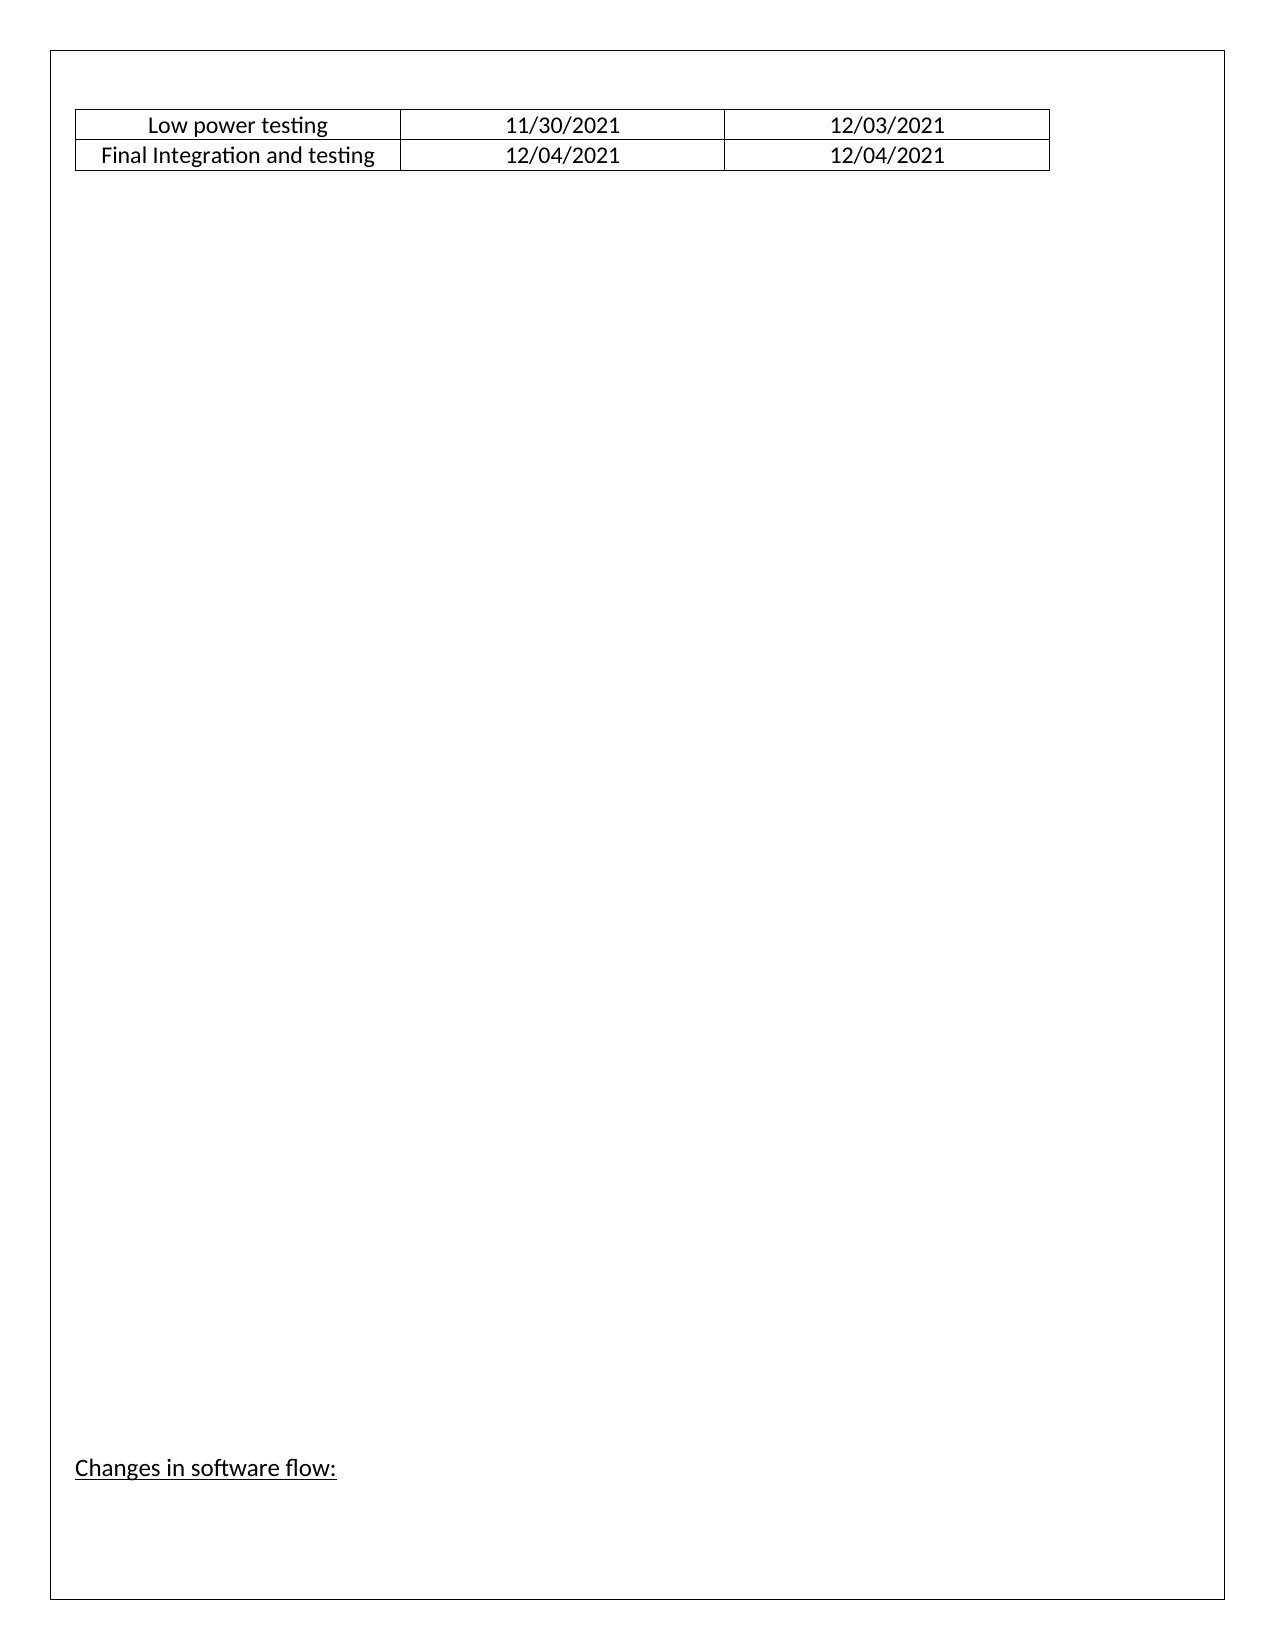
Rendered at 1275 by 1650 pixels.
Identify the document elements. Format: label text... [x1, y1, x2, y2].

table_cell Low power testing [76, 110, 400, 139]
table_cell 11/30/2021 [401, 110, 724, 139]
table_cell 12/03/2021 [725, 110, 1049, 139]
table_cell 12/04/2021 [725, 140, 1049, 170]
table_cell 12/04/2021 [401, 140, 724, 170]
text Changes in software flow: [75, 1453, 1200, 1483]
table_cell Final Integration and testing [76, 140, 400, 170]
